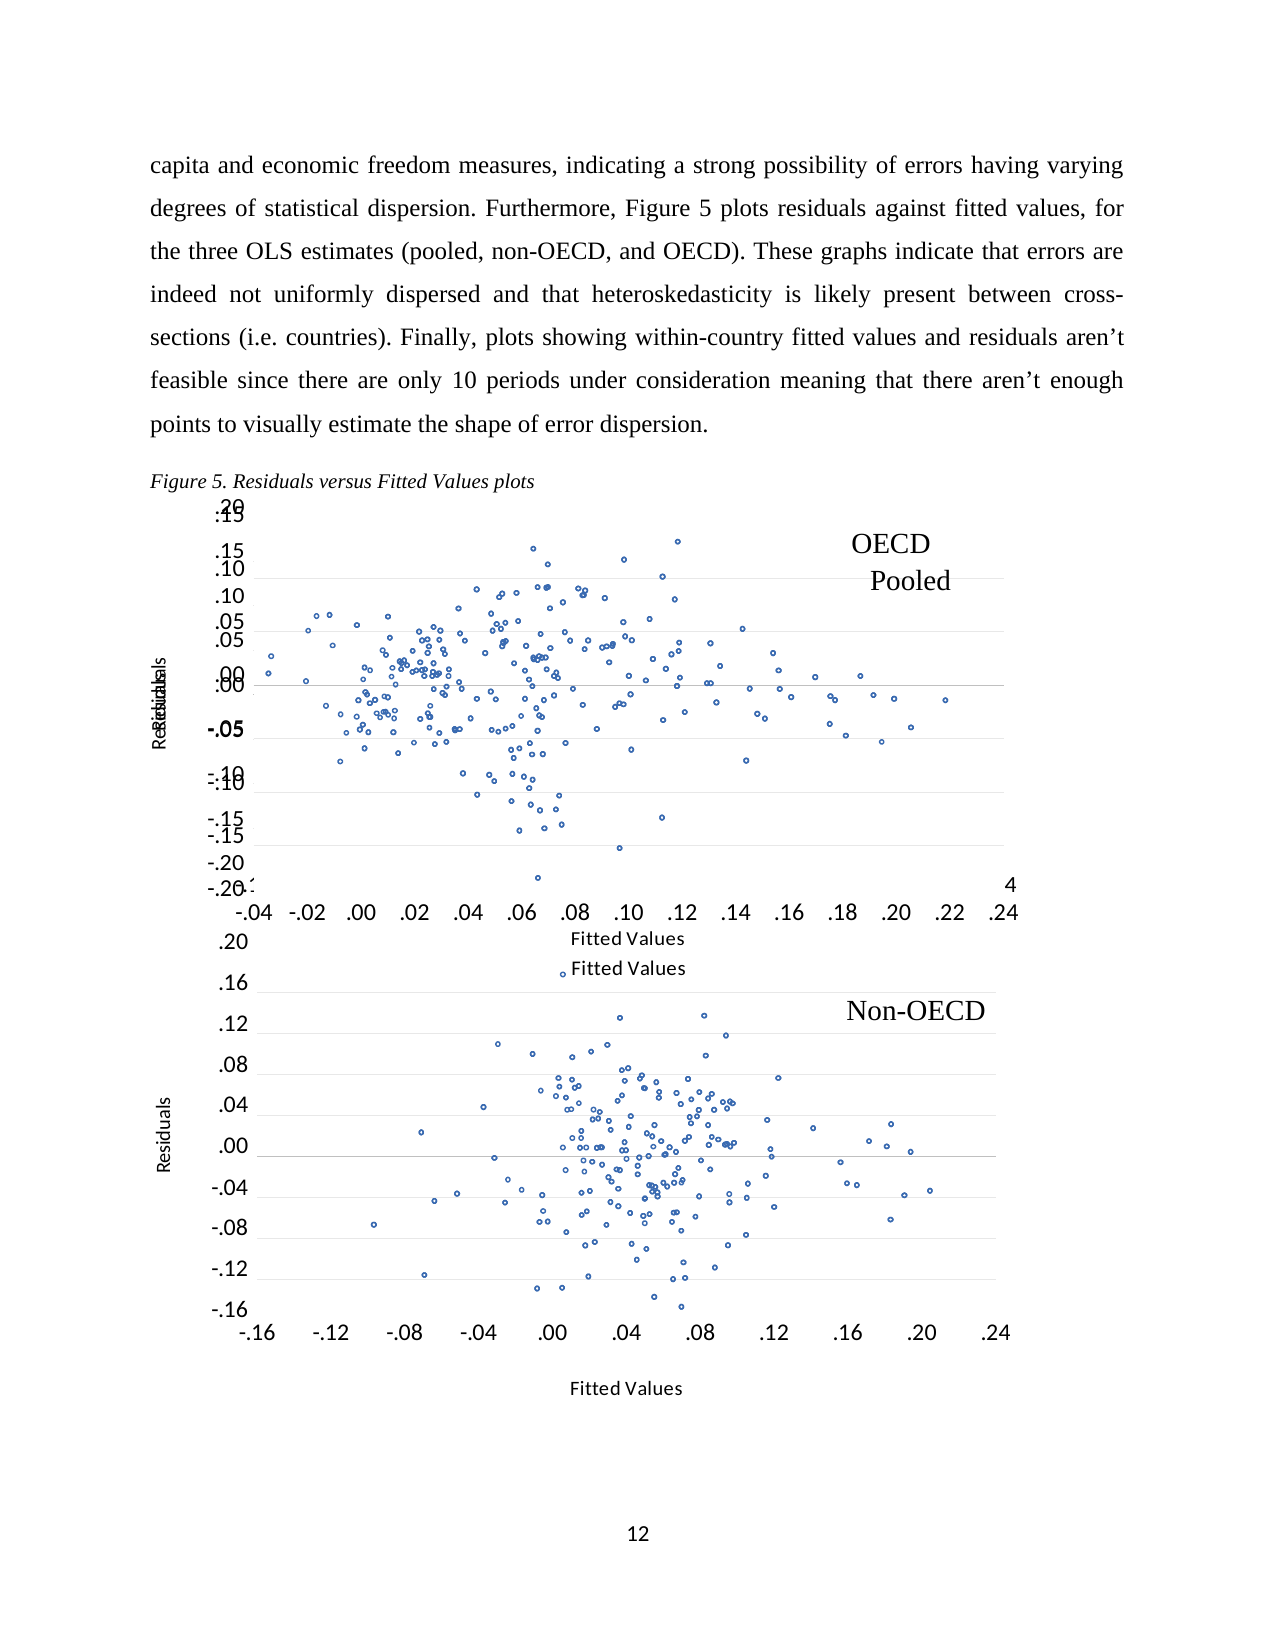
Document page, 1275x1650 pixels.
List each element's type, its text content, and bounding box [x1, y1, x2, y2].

text Figure 5. Residuals versus Fitted Values plots [150, 468, 1125, 493]
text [150, 150, 1125, 437]
